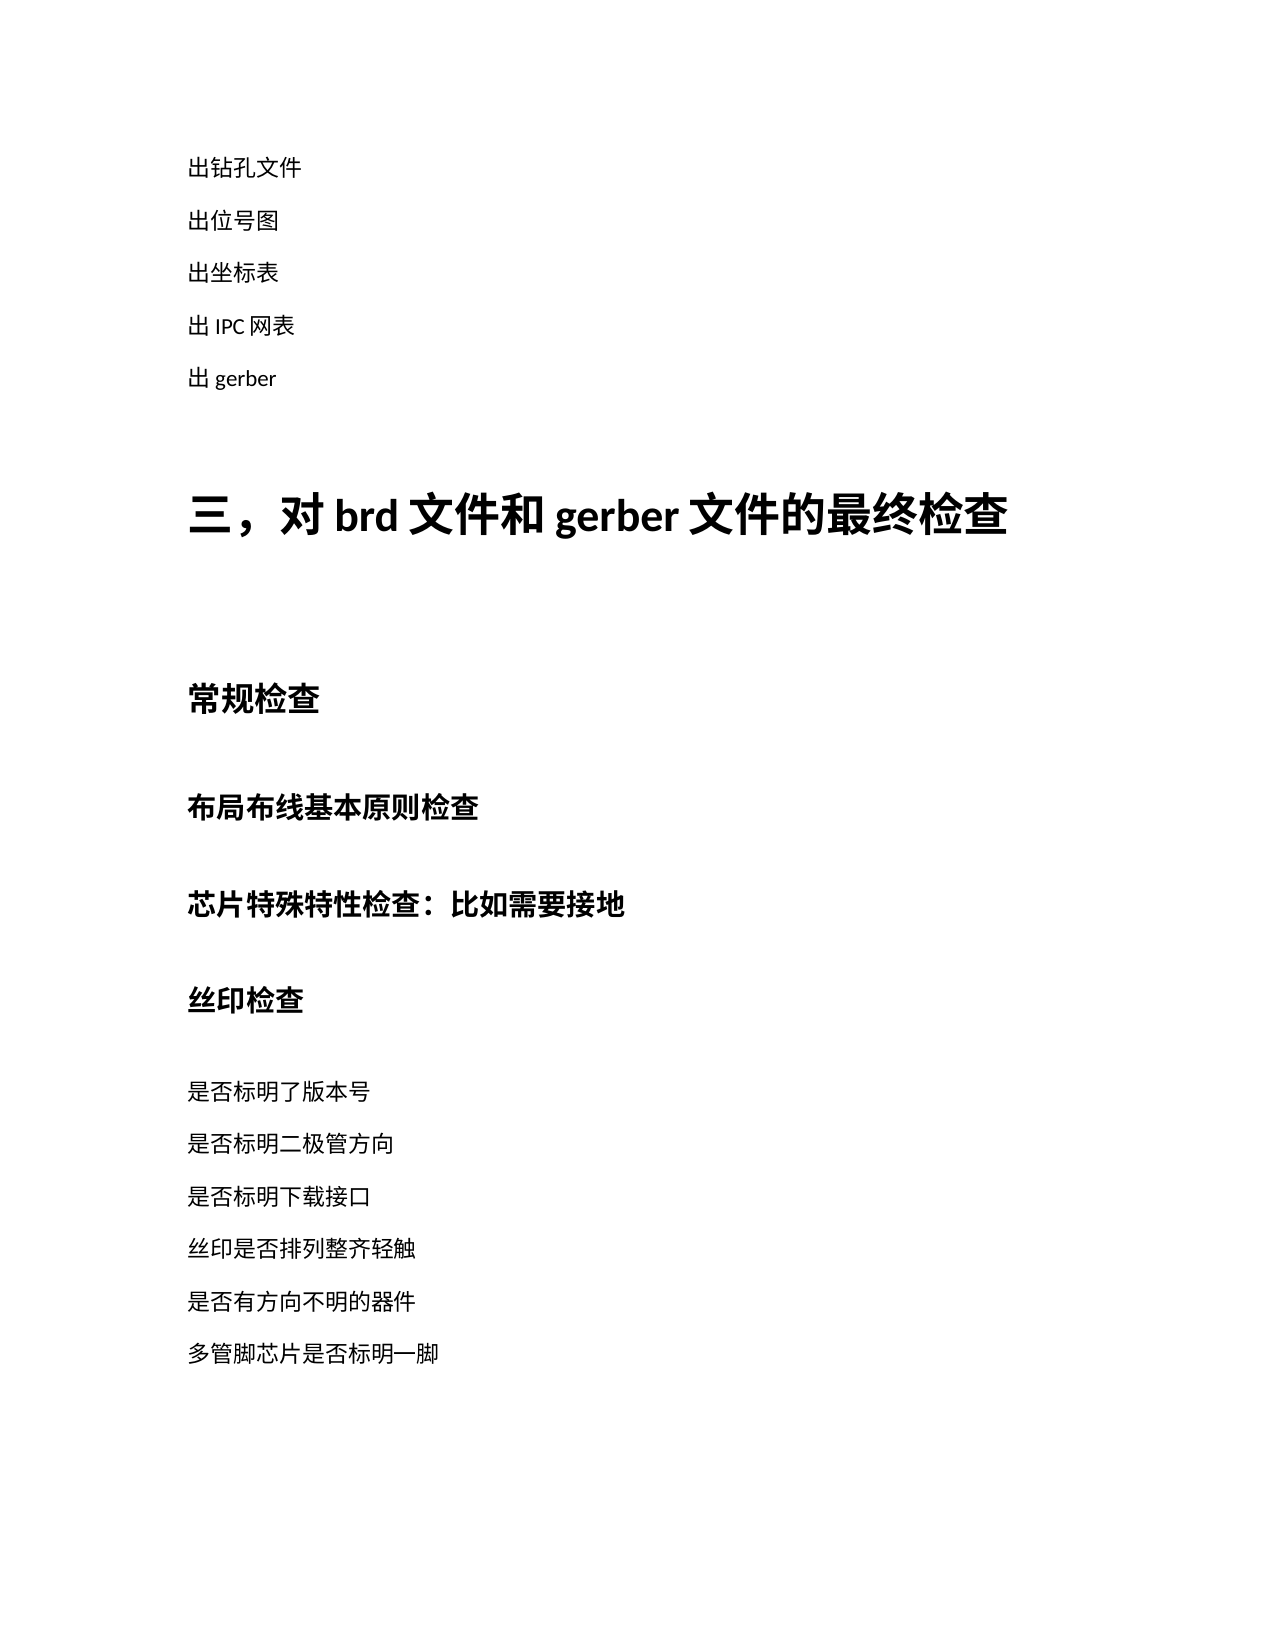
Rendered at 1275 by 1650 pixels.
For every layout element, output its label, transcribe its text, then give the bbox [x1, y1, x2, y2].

text 是否标明下载接口 [187, 1178, 1087, 1212]
text 出坐标表 [187, 255, 1087, 288]
text 出IPC网表 [187, 307, 1087, 341]
text 是否标明了版本号 [187, 1073, 1087, 1107]
subtitle 三，对brd文件和gerber文件的最终检查 [187, 478, 1087, 544]
subtitle 丝印检查 [187, 977, 1087, 1019]
text 是否标明二极管方向 [187, 1126, 1087, 1159]
text 丝印是否排列整齐轻触 [187, 1231, 1087, 1264]
subtitle 布局布线基本原则检查 [187, 785, 1087, 827]
text 出钻孔文件 [187, 150, 1087, 183]
subtitle 常规检查 [187, 672, 1087, 721]
text 多管脚芯片是否标明一脚 [187, 1336, 1087, 1369]
text 出gerber [187, 360, 1087, 393]
text 出位号图 [187, 202, 1087, 236]
text 是否有方向不明的器件 [187, 1283, 1087, 1317]
subtitle 芯片特殊特性检查：比如需要接地 [187, 881, 1087, 923]
